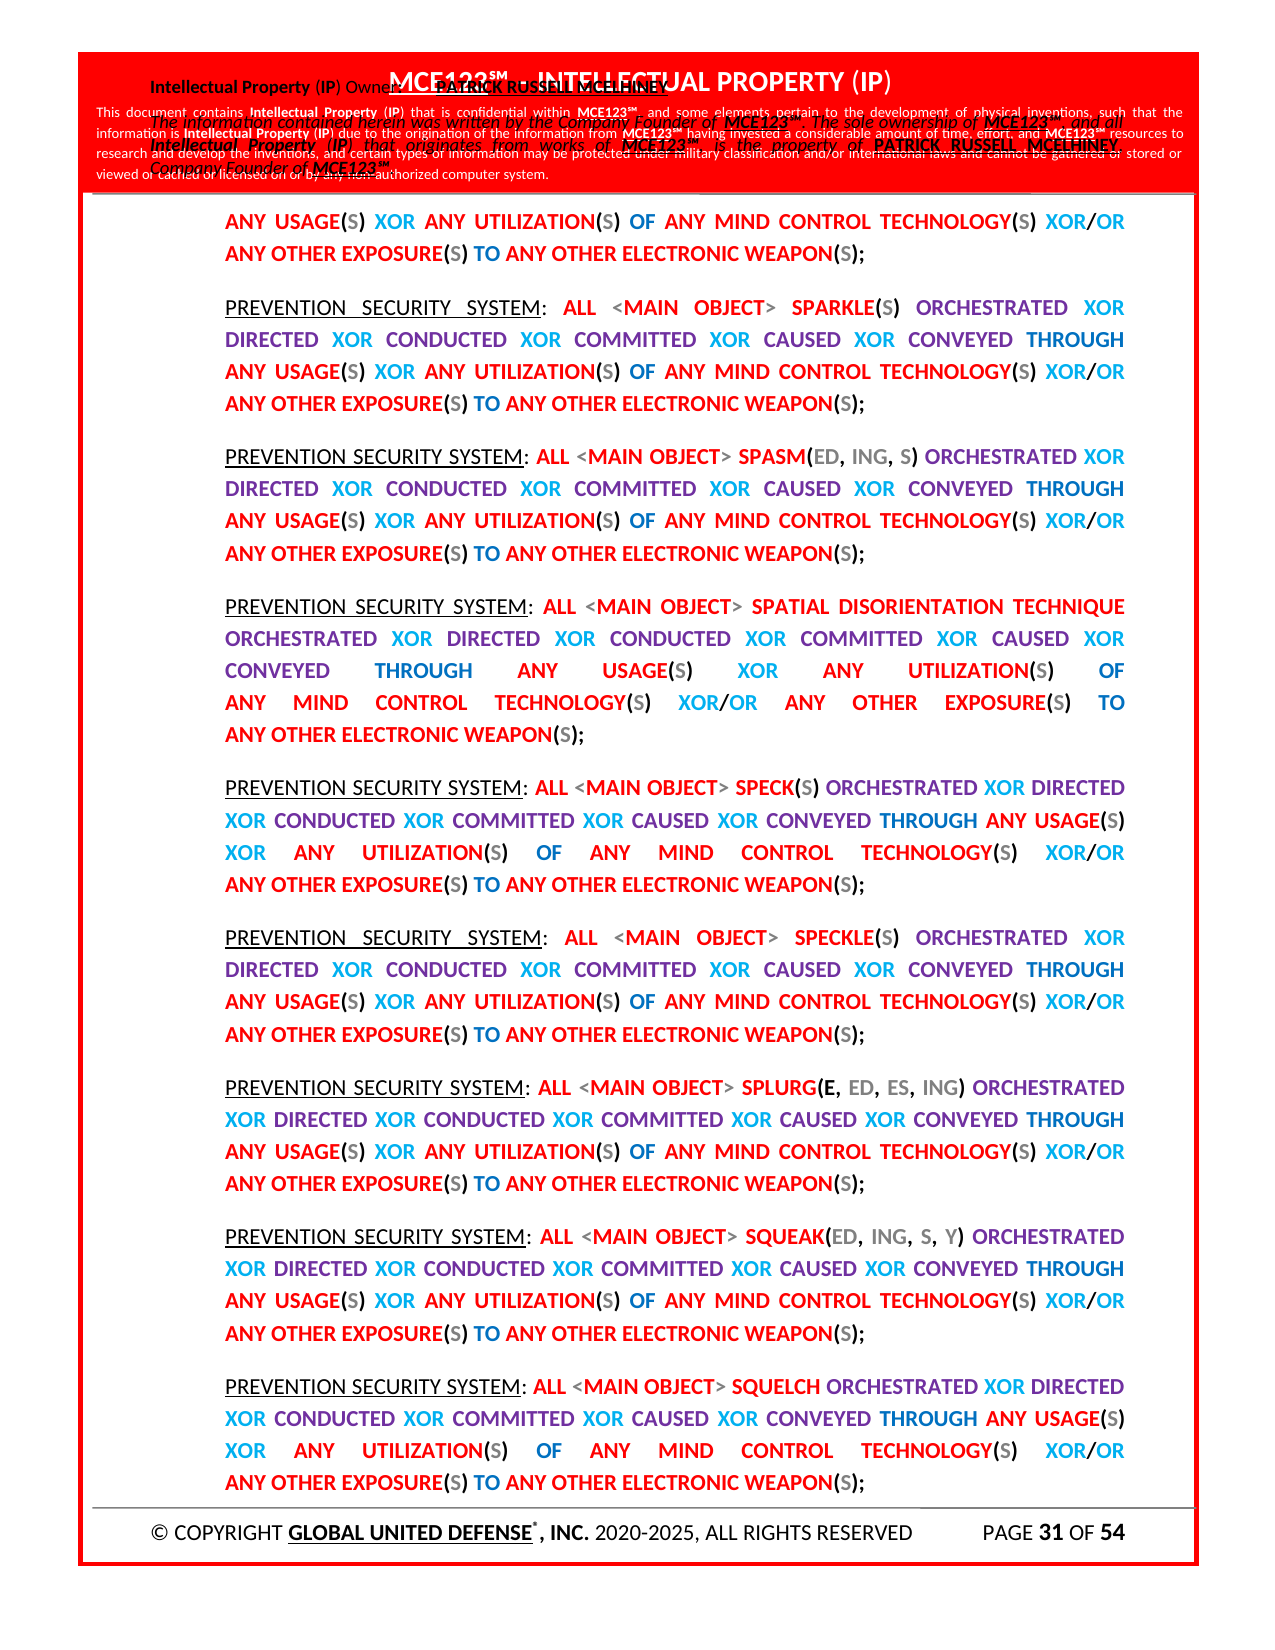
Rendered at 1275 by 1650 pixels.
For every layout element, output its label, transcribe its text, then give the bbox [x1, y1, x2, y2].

text PREVENTION SECURITY SYSTEM: ALL <MAIN OBJECT> SPECKLE(S) ORCHESTRATED XOR DIRECTED XOR CONDUCTED XOR COMMITTED XOR CAUSED XOR CONVEYED THROUGH ANY USAGE(S) XOR ANY UTILIZATION(S) OF ANY MIND CONTROL TECHNOLOGY(S) XOR/OR ANY OTHER EXPOSURE(S) TO ANY OTHER ELECTRONIC WEAPON(S); [225, 923, 1125, 1048]
text PREVENTION SECURITY SYSTEM: ALL <MAIN OBJECT> SPLURG(E, ED, ES, ING) ORCHESTRATED XOR DIRECTED XOR CONDUCTED XOR COMMITTED XOR CAUSED XOR CONVEYED THROUGH ANY USAGE(S) XOR ANY UTILIZATION(S) OF ANY MIND CONTROL TECHNOLOGY(S) XOR/OR ANY OTHER EXPOSURE(S) TO ANY OTHER ELECTRONIC WEAPON(S); [225, 1073, 1125, 1197]
text PREVENTION SECURITY SYSTEM: ALL <MAIN OBJECT> SPATIAL DISORIENTATION TECHNIQUE ORCHESTRATED XOR DIRECTED XOR CONDUCTED XOR COMMITTED XOR CAUSED XOR CONVEYED THROUGH ANY USAGE(S) XOR ANY UTILIZATION(S) OF ANY MIND CONTROL TECHNOLOGY(S) XOR/OR ANY OTHER EXPOSURE(S) TO ANY OTHER ELECTRONIC WEAPON(S); [225, 592, 1125, 748]
text PREVENTION SECURITY SYSTEM: ALL <MAIN OBJECT> SQUEAK(ED, ING, S, Y) ORCHESTRATED XOR DIRECTED XOR CONDUCTED XOR COMMITTED XOR CAUSED XOR CONVEYED THROUGH ANY USAGE(S) XOR ANY UTILIZATION(S) OF ANY MIND CONTROL TECHNOLOGY(S) XOR/OR ANY OTHER EXPOSURE(S) TO ANY OTHER ELECTRONIC WEAPON(S); [225, 1222, 1125, 1347]
text PREVENTION SECURITY SYSTEM: ALL <MAIN OBJECT> SPECK(S) ORCHESTRATED XOR DIRECTED XOR CONDUCTED XOR COMMITTED XOR CAUSED XOR CONVEYED THROUGH ANY USAGE(S) XOR ANY UTILIZATION(S) OF ANY MIND CONTROL TECHNOLOGY(S) XOR/OR ANY OTHER EXPOSURE(S) TO ANY OTHER ELECTRONIC WEAPON(S); [225, 773, 1125, 898]
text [225, 207, 1125, 268]
text PREVENTION SECURITY SYSTEM: ALL <MAIN OBJECT> SPARKLE(S) ORCHESTRATED XOR DIRECTED XOR CONDUCTED XOR COMMITTED XOR CAUSED XOR CONVEYED THROUGH ANY USAGE(S) XOR ANY UTILIZATION(S) OF ANY MIND CONTROL TECHNOLOGY(S) XOR/OR ANY OTHER EXPOSURE(S) TO ANY OTHER ELECTRONIC WEAPON(S); [225, 293, 1125, 417]
text PREVENTION SECURITY SYSTEM: ALL <MAIN OBJECT> SPASM(ED, ING, S) ORCHESTRATED XOR DIRECTED XOR CONDUCTED XOR COMMITTED XOR CAUSED XOR CONVEYED THROUGH ANY USAGE(S) XOR ANY UTILIZATION(S) OF ANY MIND CONTROL TECHNOLOGY(S) XOR/OR ANY OTHER EXPOSURE(S) TO ANY OTHER ELECTRONIC WEAPON(S); [225, 442, 1125, 567]
text PREVENTION SECURITY SYSTEM: ALL <MAIN OBJECT> SQUELCH ORCHESTRATED XOR DIRECTED XOR CONDUCTED XOR COMMITTED XOR CAUSED XOR CONVEYED THROUGH ANY USAGE(S) XOR ANY UTILIZATION(S) OF ANY MIND CONTROL TECHNOLOGY(S) XOR/OR ANY OTHER EXPOSURE(S) TO ANY OTHER ELECTRONIC WEAPON(S); [225, 1372, 1125, 1496]
